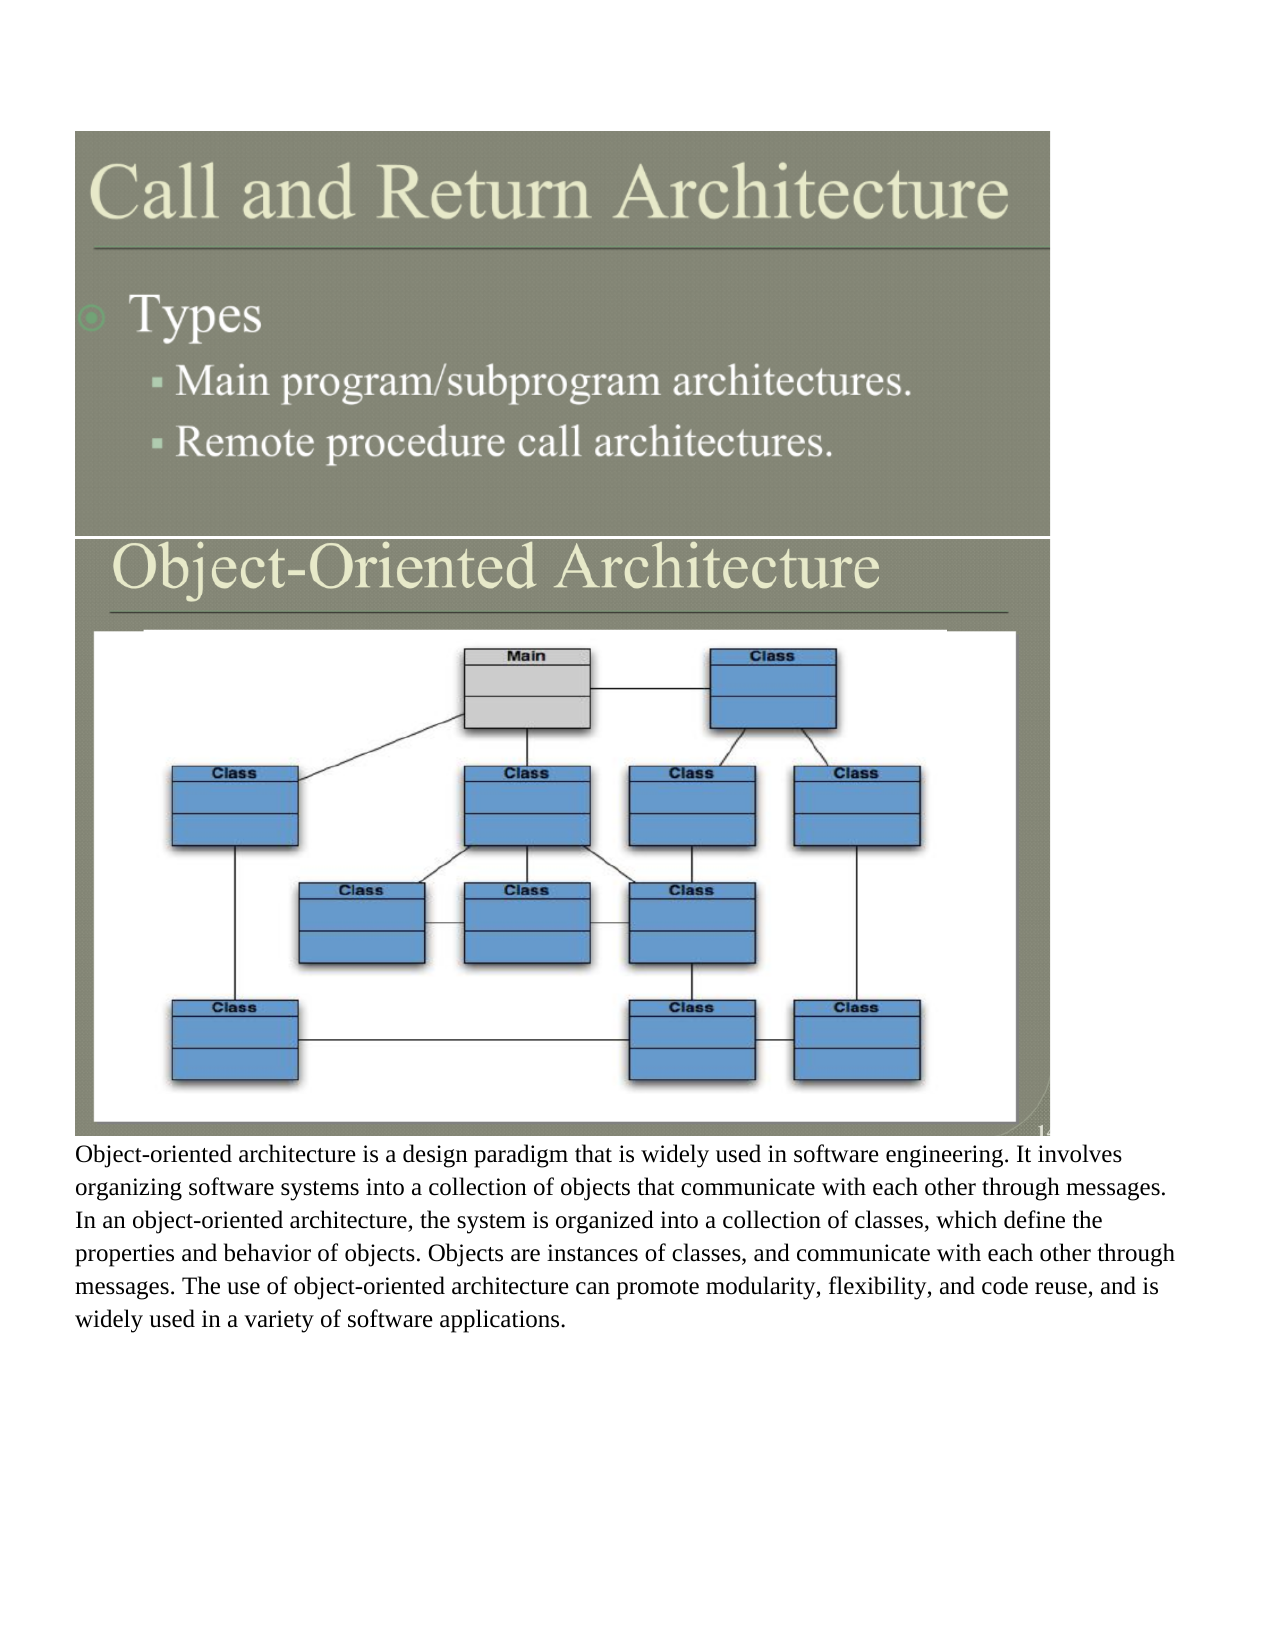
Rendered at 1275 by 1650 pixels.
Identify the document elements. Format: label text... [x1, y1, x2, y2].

text Object-oriented architecture is a design paradigm that is widely used in software engineering. It involves organizing software systems into a collection of objects that communicate with each other through messages. [75, 1139, 1200, 1201]
picture [75, 539, 1050, 1136]
picture [75, 131, 1050, 536]
text In an object-oriented architecture, the system is organized into a collection of classes, which define the properties and behavior of objects. Objects are instances of classes, and communicate with each other through messages. The use of object-oriented architecture can promote modularity, flexibility, and code reuse, and is widely used in a variety of software applications. [75, 1205, 1200, 1333]
